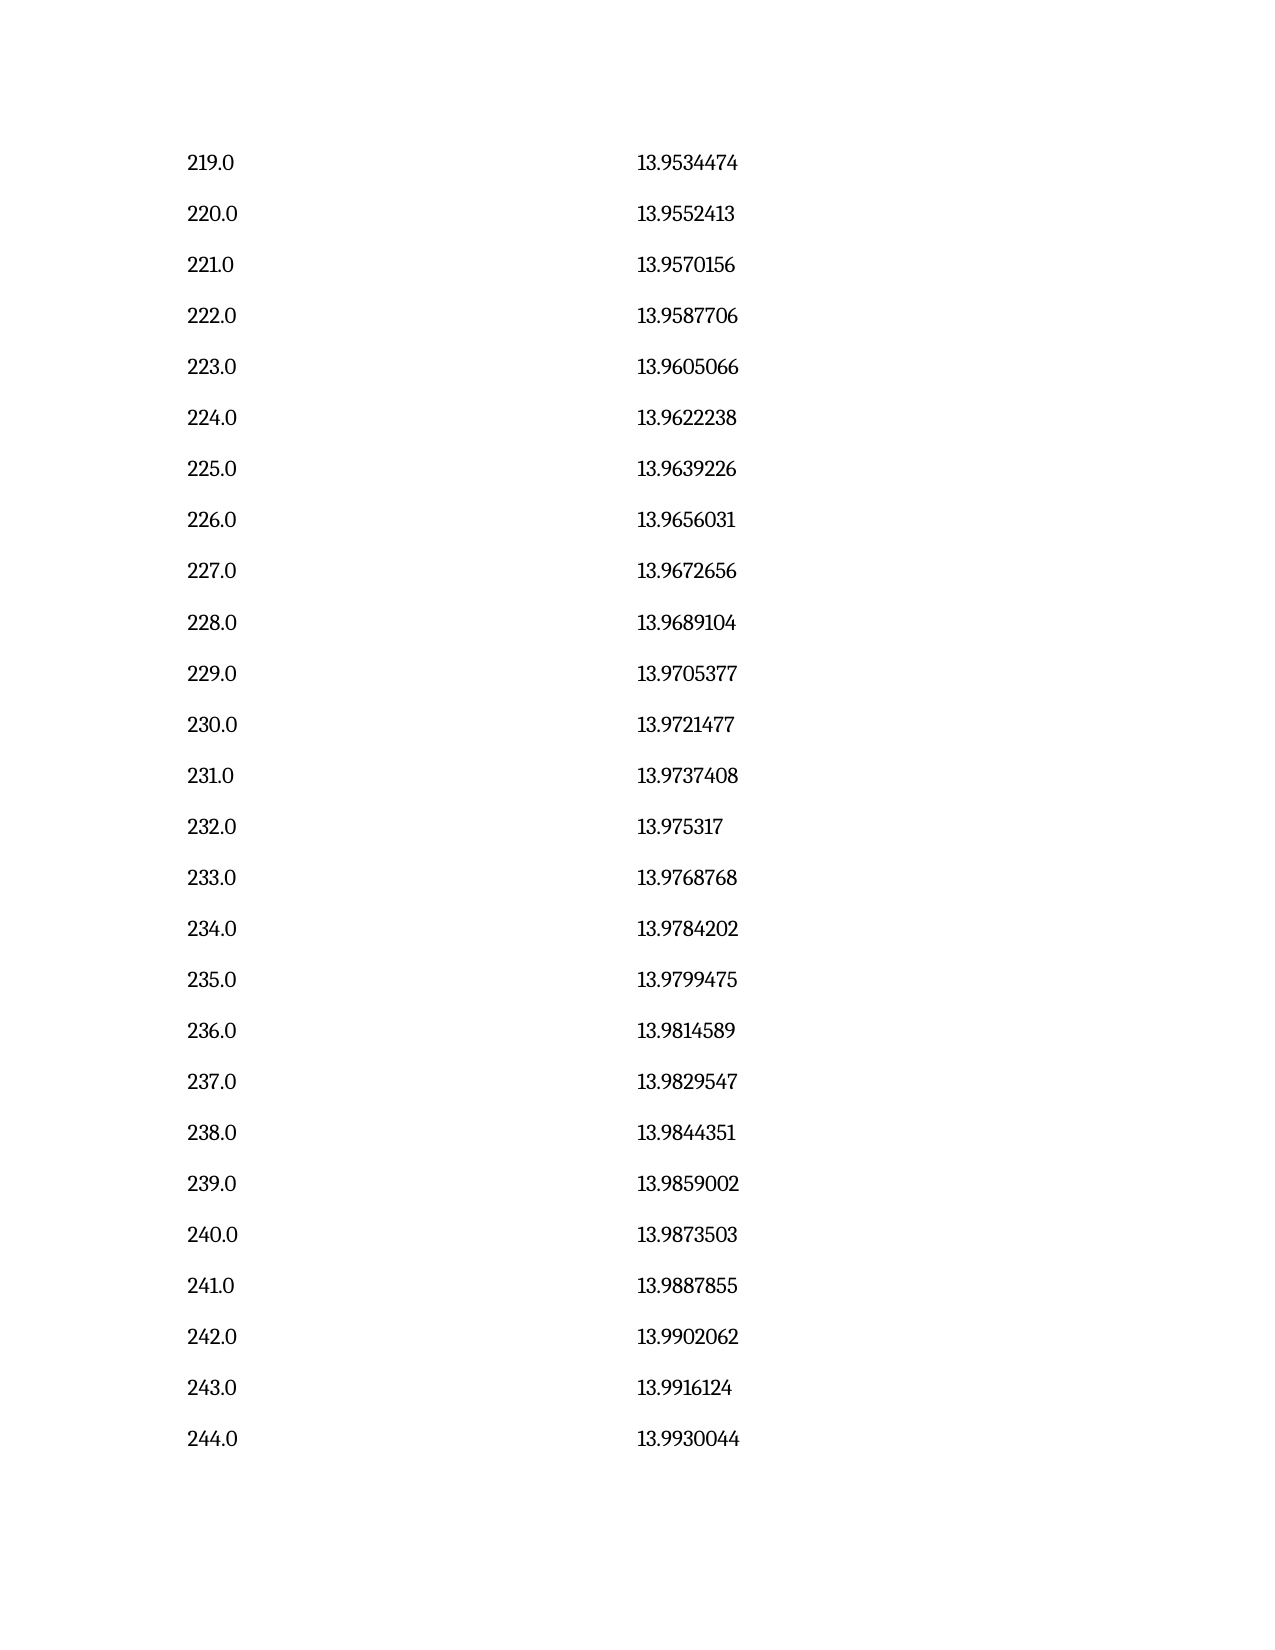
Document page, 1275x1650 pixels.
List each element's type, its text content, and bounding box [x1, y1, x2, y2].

table_cell 244.0 [176, 1426, 626, 1477]
table_cell 13.9639226 [626, 456, 1076, 507]
table_cell 243.0 [176, 1375, 626, 1426]
table_cell 13.9930044 [626, 1426, 1076, 1477]
table_cell 234.0 [176, 916, 626, 967]
table_cell 13.9622238 [626, 405, 1076, 456]
table_cell 13.9605066 [626, 354, 1076, 405]
table_cell 13.9799475 [626, 967, 1076, 1018]
table_cell 223.0 [176, 354, 626, 405]
table_cell 238.0 [176, 1120, 626, 1171]
table_cell 230.0 [176, 711, 626, 762]
table_cell 13.9902062 [626, 1324, 1076, 1375]
table_cell 241.0 [176, 1273, 626, 1324]
table_cell 239.0 [176, 1171, 626, 1222]
table_cell 13.975317 [626, 814, 1076, 864]
table_cell 224.0 [176, 405, 626, 456]
table_cell 229.0 [176, 660, 626, 711]
table_cell 13.9672656 [626, 558, 1076, 609]
table_cell 237.0 [176, 1069, 626, 1120]
table_cell 227.0 [176, 558, 626, 609]
table_cell 13.9587706 [626, 303, 1076, 354]
table_cell 13.9552413 [626, 201, 1076, 252]
table_cell 13.9721477 [626, 711, 1076, 762]
table_cell 13.9859002 [626, 1171, 1076, 1222]
table_cell 13.9737408 [626, 763, 1076, 813]
table_cell 220.0 [176, 201, 626, 252]
table_cell 13.9570156 [626, 252, 1076, 303]
table_cell 13.9916124 [626, 1375, 1076, 1426]
table_cell 13.9829547 [626, 1069, 1076, 1120]
table_cell 13.9887855 [626, 1273, 1076, 1324]
table_cell 228.0 [176, 609, 626, 660]
table_cell 236.0 [176, 1018, 626, 1069]
table_cell 13.9784202 [626, 916, 1076, 967]
table_cell 221.0 [176, 252, 626, 303]
table_cell 225.0 [176, 456, 626, 507]
table_cell 13.9844351 [626, 1120, 1076, 1171]
table_cell 233.0 [176, 865, 626, 916]
table_cell 13.9873503 [626, 1222, 1076, 1273]
table_cell 235.0 [176, 967, 626, 1018]
table_cell 232.0 [176, 814, 626, 864]
table_cell 13.9689104 [626, 609, 1076, 660]
table_cell 219.0 [176, 150, 626, 201]
table_cell 222.0 [176, 303, 626, 354]
table_cell 226.0 [176, 507, 626, 558]
table_cell 231.0 [176, 763, 626, 813]
table_cell 13.9768768 [626, 865, 1076, 916]
table_cell 13.9705377 [626, 660, 1076, 711]
table_cell 242.0 [176, 1324, 626, 1375]
table_cell 240.0 [176, 1222, 626, 1273]
table_cell 13.9534474 [626, 150, 1076, 201]
table_cell 13.9656031 [626, 507, 1076, 558]
table_cell 13.9814589 [626, 1018, 1076, 1069]
